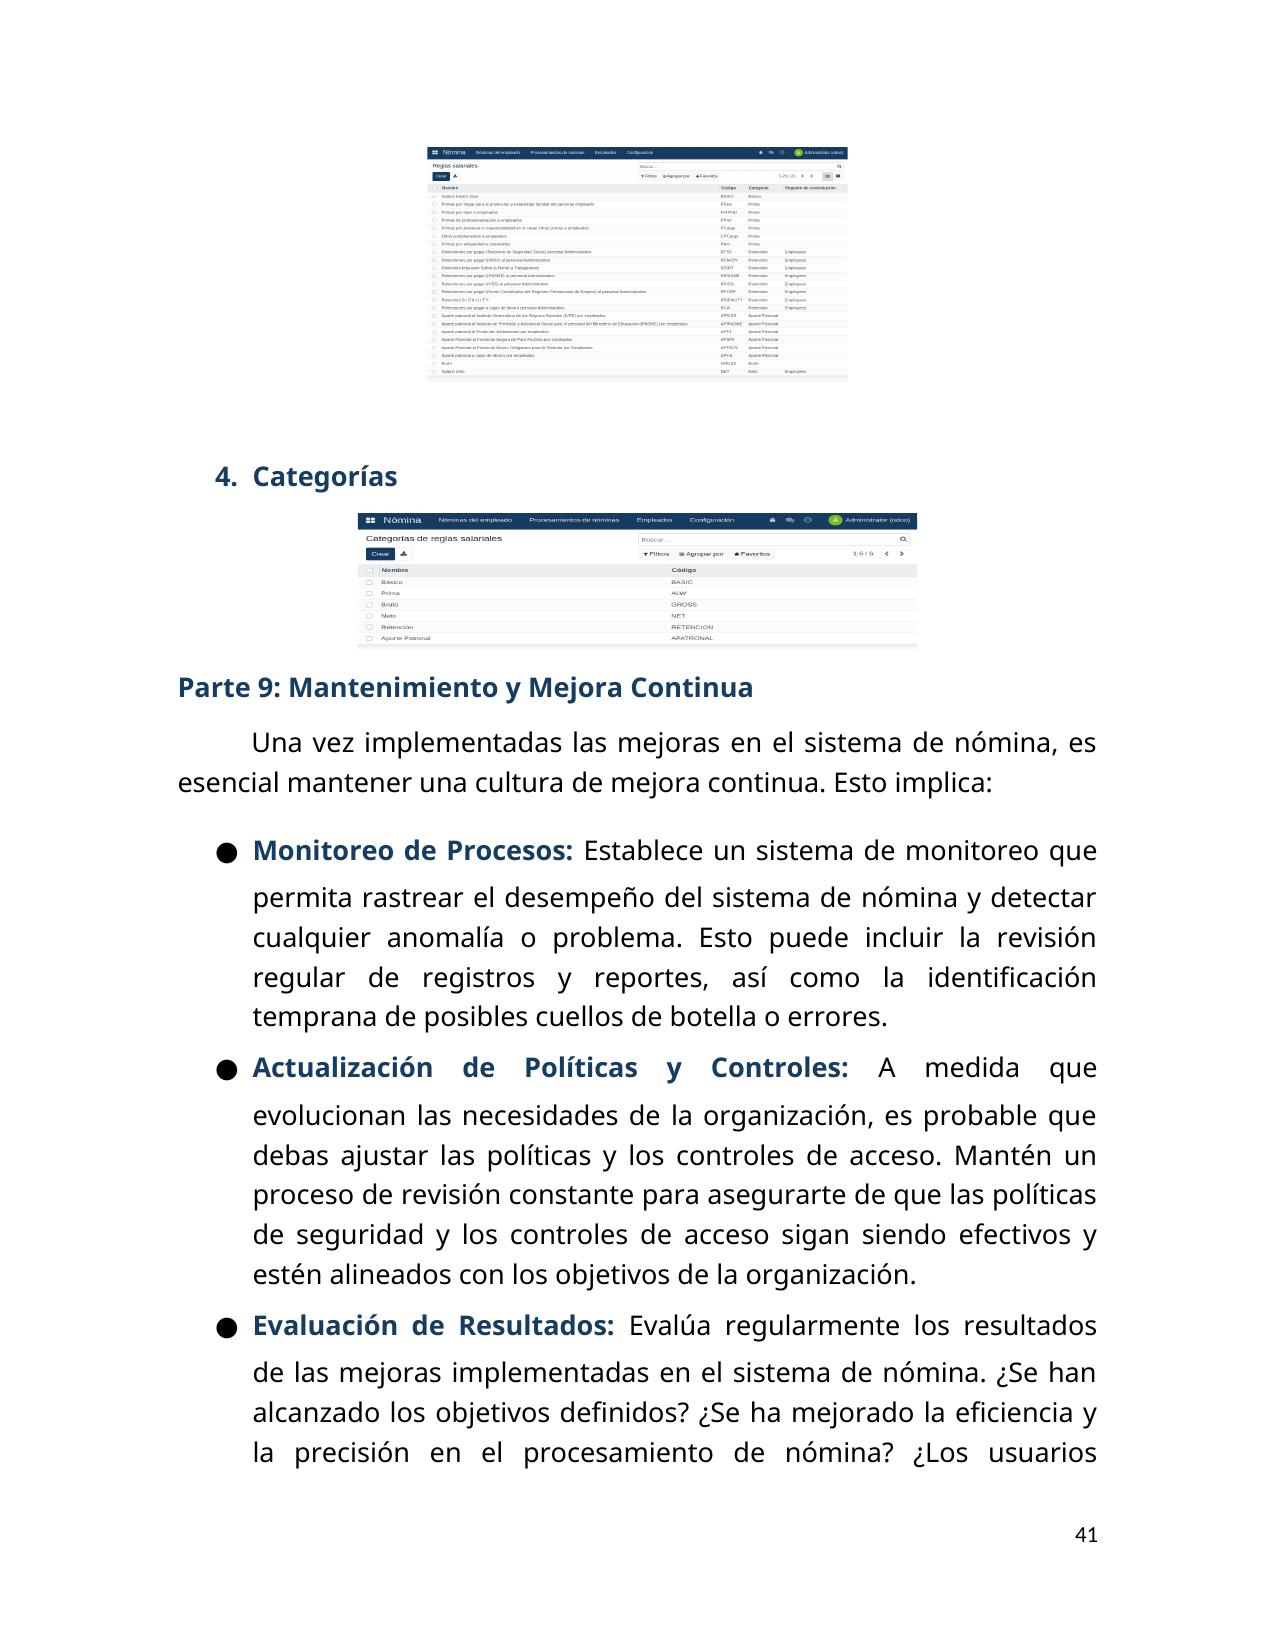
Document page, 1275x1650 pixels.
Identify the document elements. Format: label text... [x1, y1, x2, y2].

text Una vez implementadas las mejoras en el sistema de nómina, es esencial mantener una cultura de mejora continua. Esto implica: [177, 724, 1098, 801]
list Monitoreo de Procesos: Establece un sistema de monitoreo que permita rastrear el desempeño del sistema de nómina y detectar cualquier anomalía o problema. Esto puede incluir la revisión regular de registros y reportes, así como la identificación temprana de posibles cuellos de botella o errores. [215, 820, 1098, 1035]
picture [427, 147, 848, 382]
picture [357, 513, 918, 650]
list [215, 1295, 1098, 1470]
list Actualización de Políticas y Controles: A medida que evolucionan las necesidades de la organización, es probable que debas ajustar las políticas y los controles de acceso. Mantén un proceso de revisión constante para asegurarte de que las políticas de seguridad y los controles de acceso sigan siendo efectivos y estén alineados con los objetivos de la organización. [215, 1038, 1098, 1292]
list Categorías [215, 457, 1098, 494]
subtitle Parte 9: Mantenimiento y Mejora Continua [177, 668, 1098, 705]
